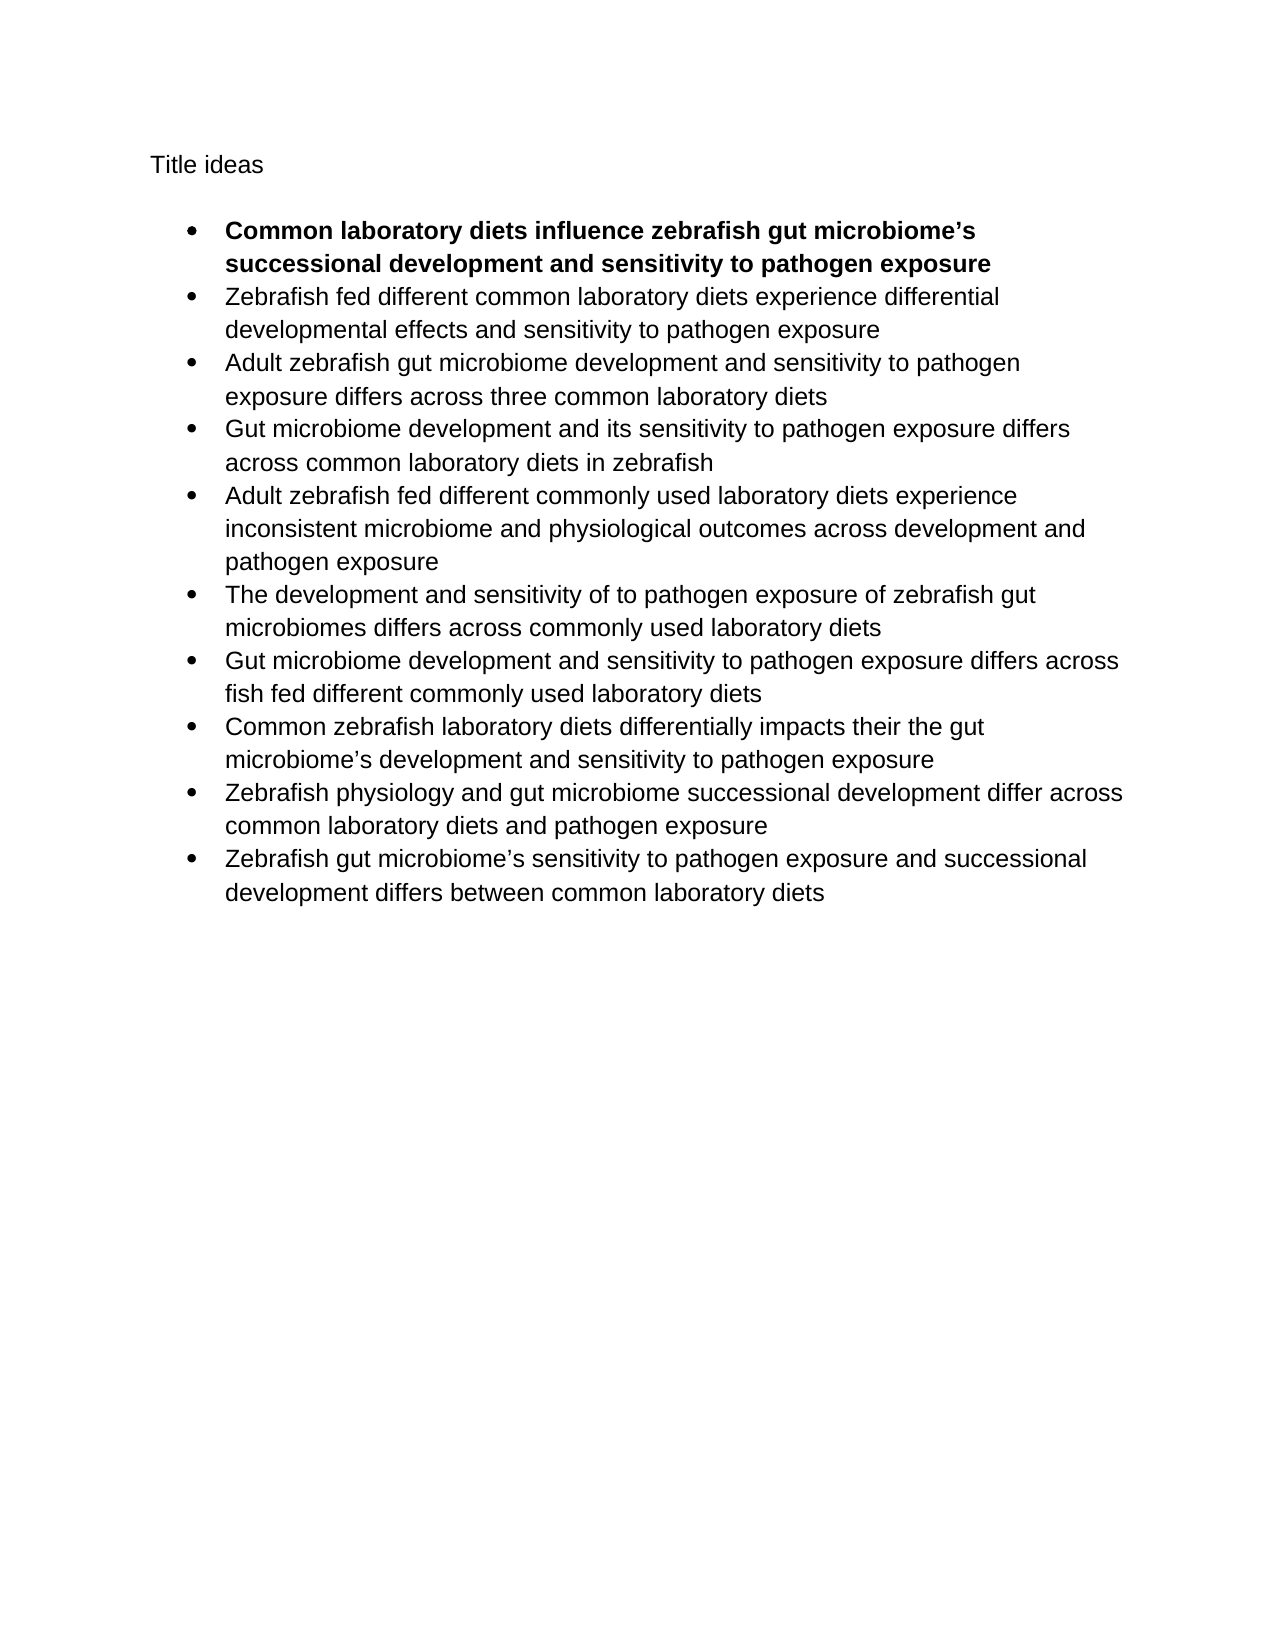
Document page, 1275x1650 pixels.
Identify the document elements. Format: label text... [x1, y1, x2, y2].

list Adult zebrafish gut microbiome development and sensitivity to pathogen exposure differs across three common laboratory diets [187, 348, 1125, 410]
text Title ideas [150, 150, 1125, 179]
list Adult zebrafish fed different commonly used laboratory diets experience inconsistent microbiome and physiological outcomes across development and pathogen exposure [187, 481, 1125, 576]
list Common laboratory diets influence zebrafish gut microbiome’s successional development and sensitivity to pathogen exposure [187, 216, 1125, 278]
list Zebrafish gut microbiome’s sensitivity to pathogen exposure and successional development differs between common laboratory diets [187, 844, 1125, 906]
list Zebrafish fed different common laboratory diets experience differential developmental effects and sensitivity to pathogen exposure [187, 282, 1125, 344]
list Zebrafish physiology and gut microbiome successional development differ across common laboratory diets and pathogen exposure [187, 778, 1125, 840]
list Gut microbiome development and sensitivity to pathogen exposure differs across fish fed different commonly used laboratory diets [187, 646, 1125, 708]
list Common zebrafish laboratory diets differentially impacts their the gut microbiome’s development and sensitivity to pathogen exposure [187, 712, 1125, 774]
list Gut microbiome development and its sensitivity to pathogen exposure differs across common laboratory diets in zebrafish [187, 414, 1125, 476]
list The development and sensitivity of to pathogen exposure of zebrafish gut microbiomes differs across commonly used laboratory diets [187, 580, 1125, 642]
